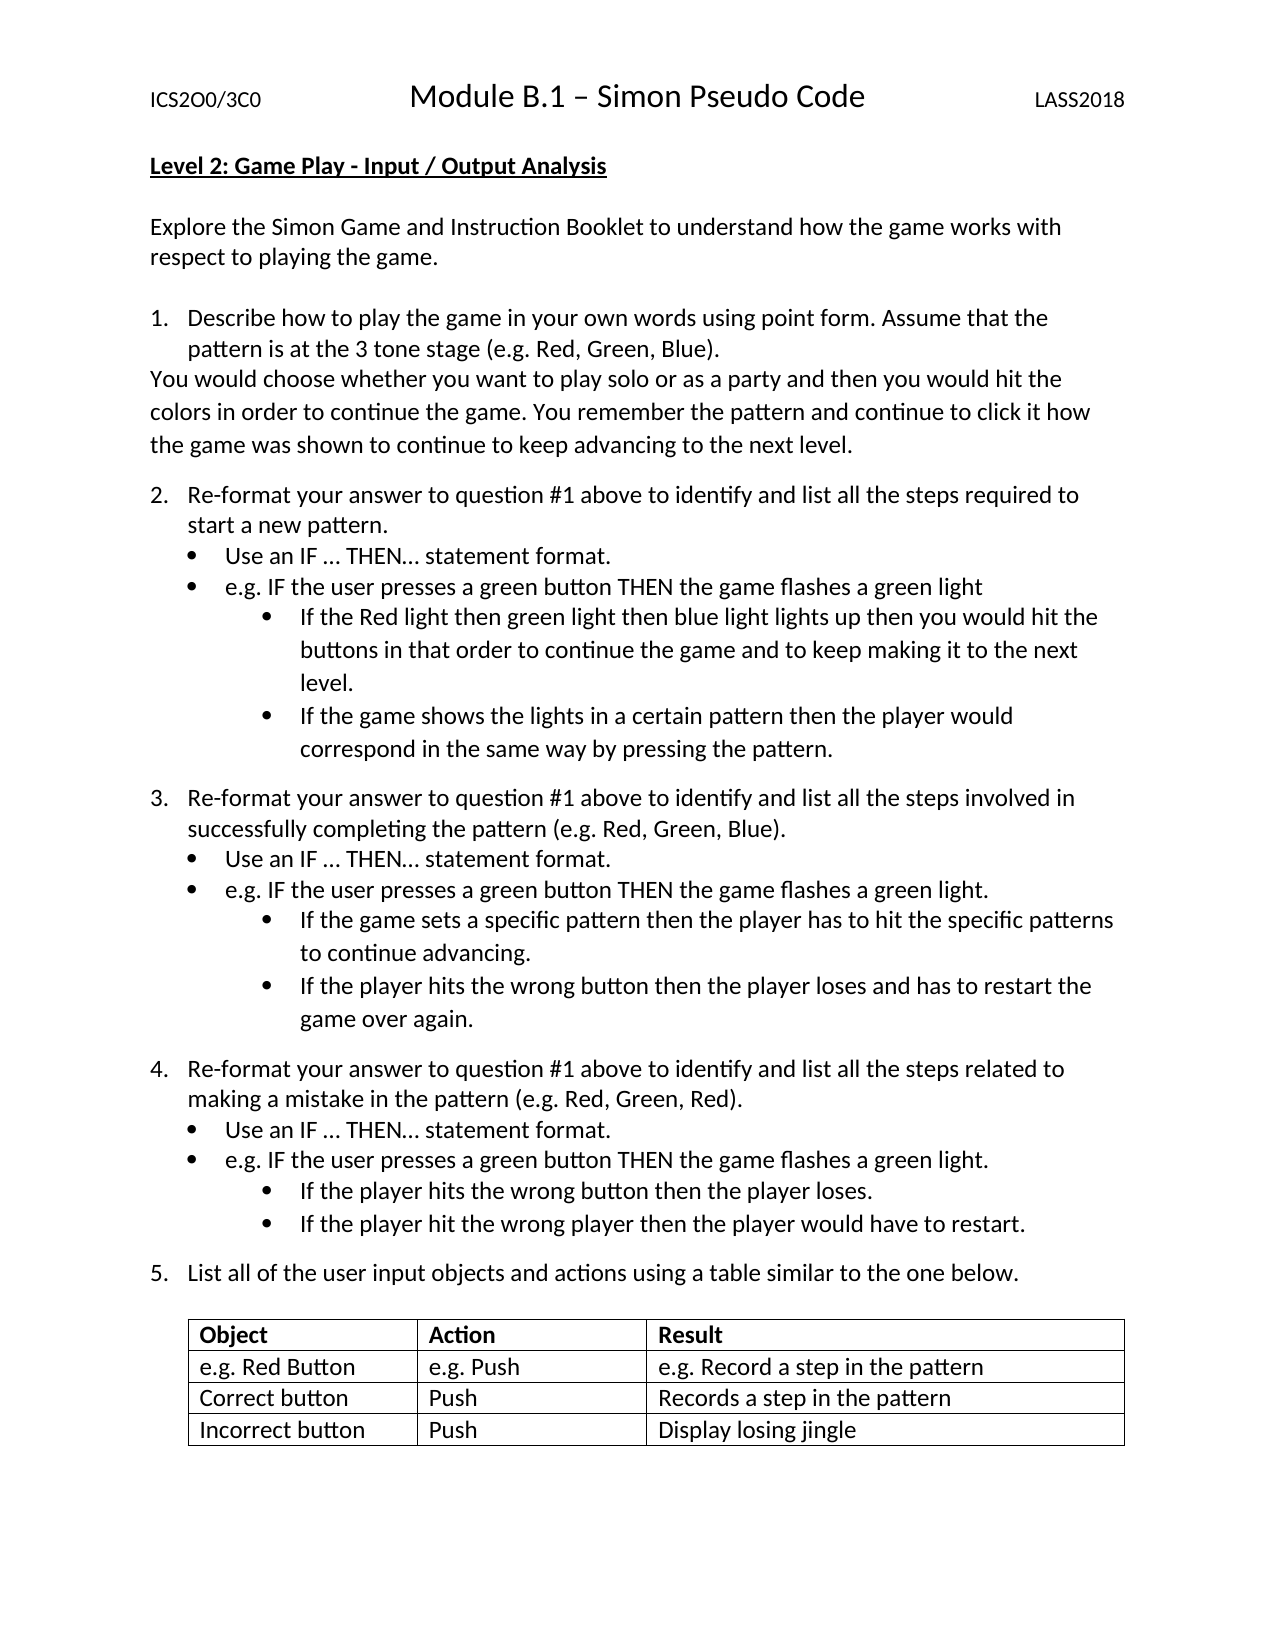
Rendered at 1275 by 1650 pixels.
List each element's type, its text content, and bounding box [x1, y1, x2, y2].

list Re-format your answer to question #1 above to identify and list all the steps related to making a mistake in the pattern (e.g. Red, Green, Red). [150, 1053, 1125, 1114]
table_cell Push [418, 1414, 646, 1445]
table_cell e.g. Record a step in the pattern [647, 1351, 1124, 1382]
list If the player hit the wrong player then the player would have to restart. [262, 1208, 1125, 1238]
table_cell Display losing jingle [647, 1414, 1124, 1445]
text Level 2: Game Play - Input / Output Analysis [150, 150, 1125, 181]
list If the game shows the lights in a certain pattern then the player would correspond in the same way by pressing the pattern. [262, 700, 1125, 763]
list e.g. IF the user presses a green button THEN the game flashes a green light. [187, 1144, 1125, 1175]
text You would choose whether you want to play solo or as a party and then you would hit the colors in order to continue the game. You remember the pattern and continue to click it how the game was shown to continue to keep advancing to the next level. [150, 364, 1125, 460]
table_header Result [647, 1320, 1124, 1350]
list e.g. IF the user presses a green button THEN the game flashes a green light. [187, 874, 1125, 904]
table_cell e.g. Red Button [189, 1351, 417, 1382]
table_header Action [418, 1320, 646, 1350]
table_cell Push [418, 1383, 646, 1413]
text Explore the Simon Game and Instruction Booklet to understand how the game works with respect to playing the game. [150, 211, 1125, 272]
list If the Red light then green light then blue light lights up then you would hit the buttons in that order to continue the game and to keep making it to the next level. [262, 601, 1125, 697]
list If the game sets a specific pattern then the player has to hit the specific patterns to continue advancing. [262, 904, 1125, 968]
list If the player hits the wrong button then the player loses and has to restart the game over again. [262, 970, 1125, 1034]
list Describe how to play the game in your own words using point form. Assume that the pattern is at the 3 tone stage (e.g. Red, Green, Blue). [150, 303, 1125, 364]
list List all of the user input objects and actions using a table similar to the one below. [150, 1257, 1125, 1288]
table_cell e.g. Push [418, 1351, 646, 1382]
table_cell Correct button [189, 1383, 417, 1413]
list e.g. IF the user presses a green button THEN the game flashes a green light [187, 571, 1125, 601]
table_cell Incorrect button [189, 1414, 417, 1445]
list Re-format your answer to question #1 above to identify and list all the steps involved in successfully completing the pattern (e.g. Red, Green, Blue). [150, 782, 1125, 843]
list Re-format your answer to question #1 above to identify and list all the steps required to start a new pattern. [150, 479, 1125, 540]
table_cell Records a step in the pattern [647, 1383, 1124, 1413]
list Use an IF … THEN… statement format. [187, 1114, 1125, 1144]
list If the player hits the wrong button then the player loses. [262, 1175, 1125, 1205]
list Use an IF … THEN… statement format. [187, 843, 1125, 874]
list Use an IF … THEN… statement format. [187, 540, 1125, 571]
table_header Object [189, 1320, 417, 1350]
